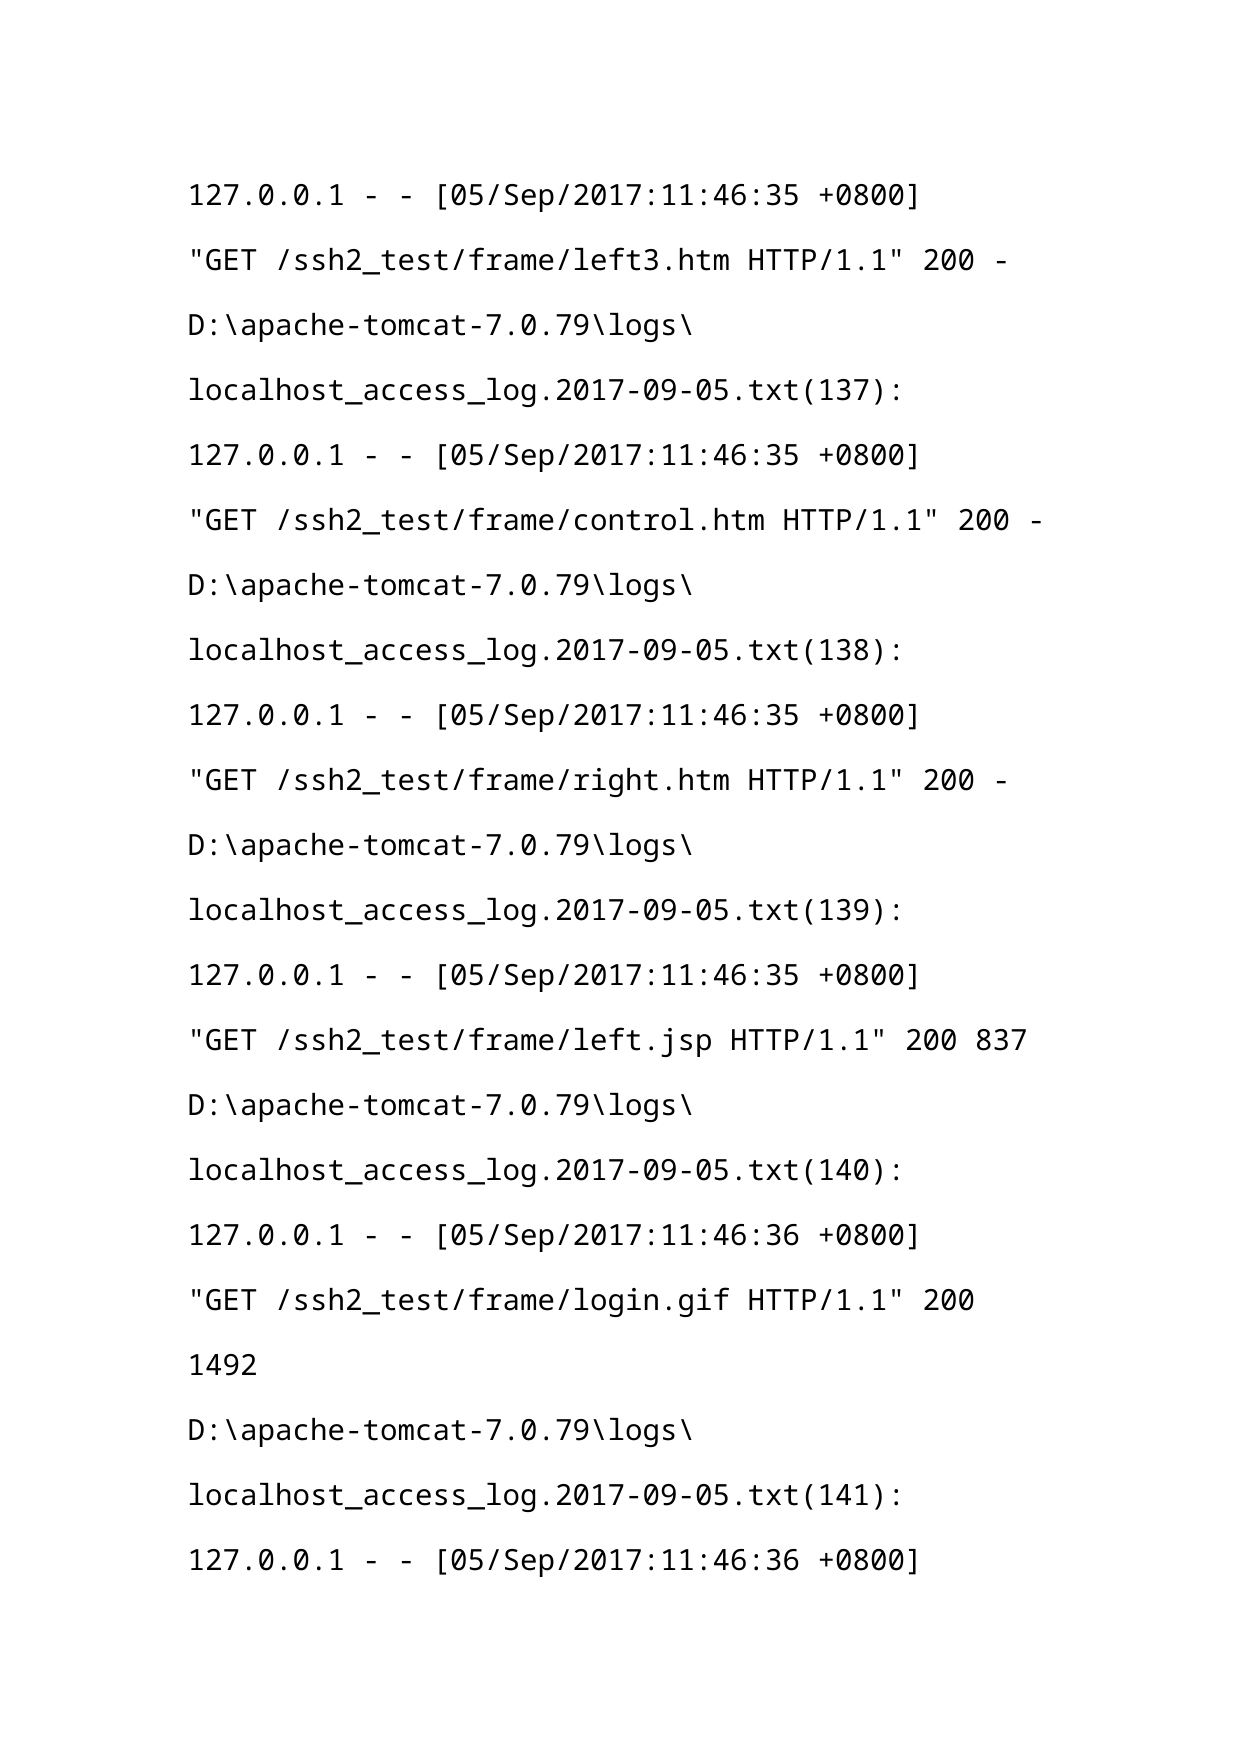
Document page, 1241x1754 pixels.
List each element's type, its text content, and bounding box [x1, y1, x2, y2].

text D:\apache-tomcat-7.0.79\logs\localhost_access_log.2017-09-05.txt(138): 127.0.0.1 - - [05/Sep/2017:11:46:35 +0800] "GET /ssh2_test/frame/right.htm HTTP/1.1" 200 - [187, 552, 1053, 812]
text D:\apache-tomcat-7.0.79\logs\localhost_access_log.2017-09-05.txt(137): 127.0.0.1 - - [05/Sep/2017:11:46:35 +0800] "GET /ssh2_test/frame/control.htm HTTP/1.1" 200 - [187, 292, 1053, 552]
text D:\apache-tomcat-7.0.79\logs\localhost_access_log.2017-09-05.txt(140): 127.0.0.1 - - [05/Sep/2017:11:46:36 +0800] "GET /ssh2_test/frame/login.gif HTTP/1.1" 200 1492 [187, 1072, 1053, 1397]
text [187, 162, 1053, 292]
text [187, 1397, 1053, 1592]
text D:\apache-tomcat-7.0.79\logs\localhost_access_log.2017-09-05.txt(139): 127.0.0.1 - - [05/Sep/2017:11:46:35 +0800] "GET /ssh2_test/frame/left.jsp HTTP/1.1" 200 837 [187, 812, 1053, 1072]
